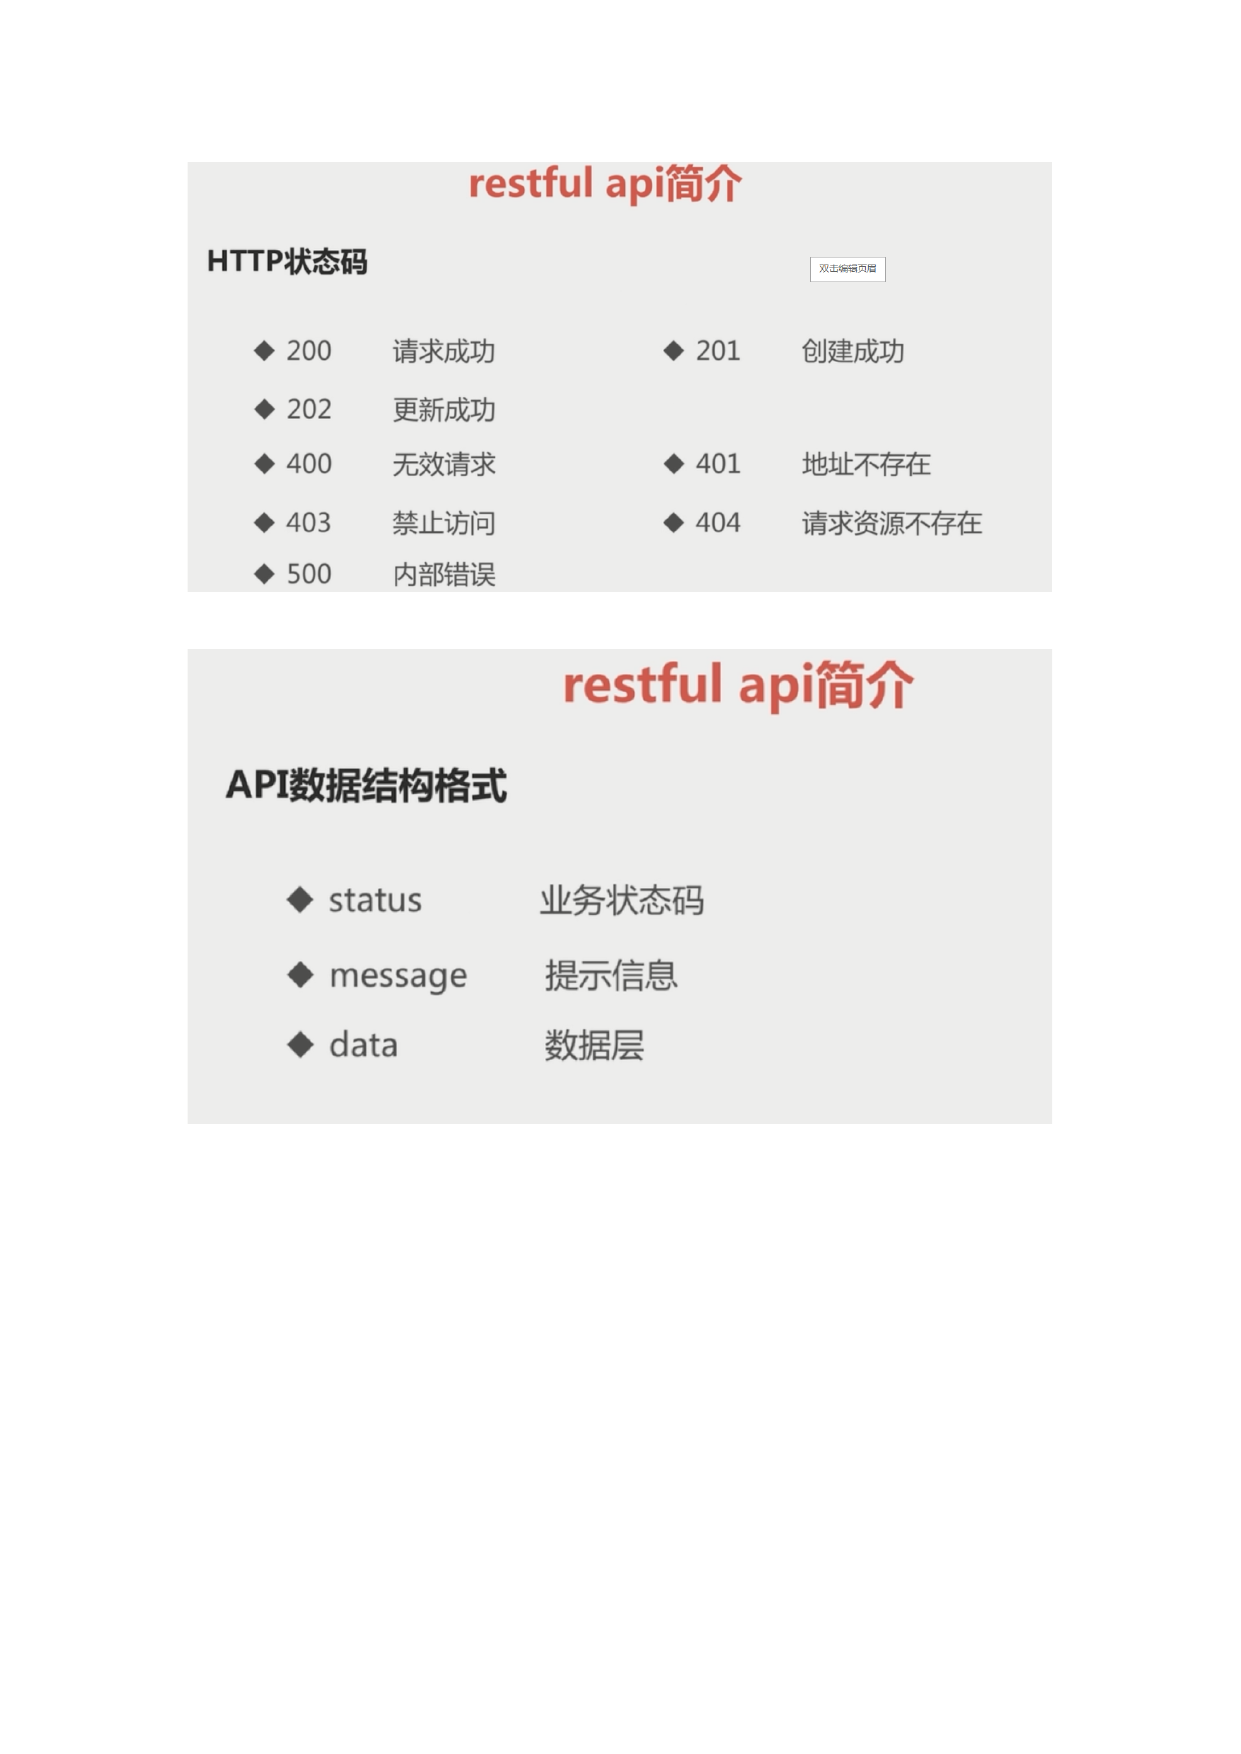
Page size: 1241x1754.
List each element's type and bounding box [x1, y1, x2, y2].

picture [187, 649, 1053, 1124]
picture [187, 162, 1052, 592]
